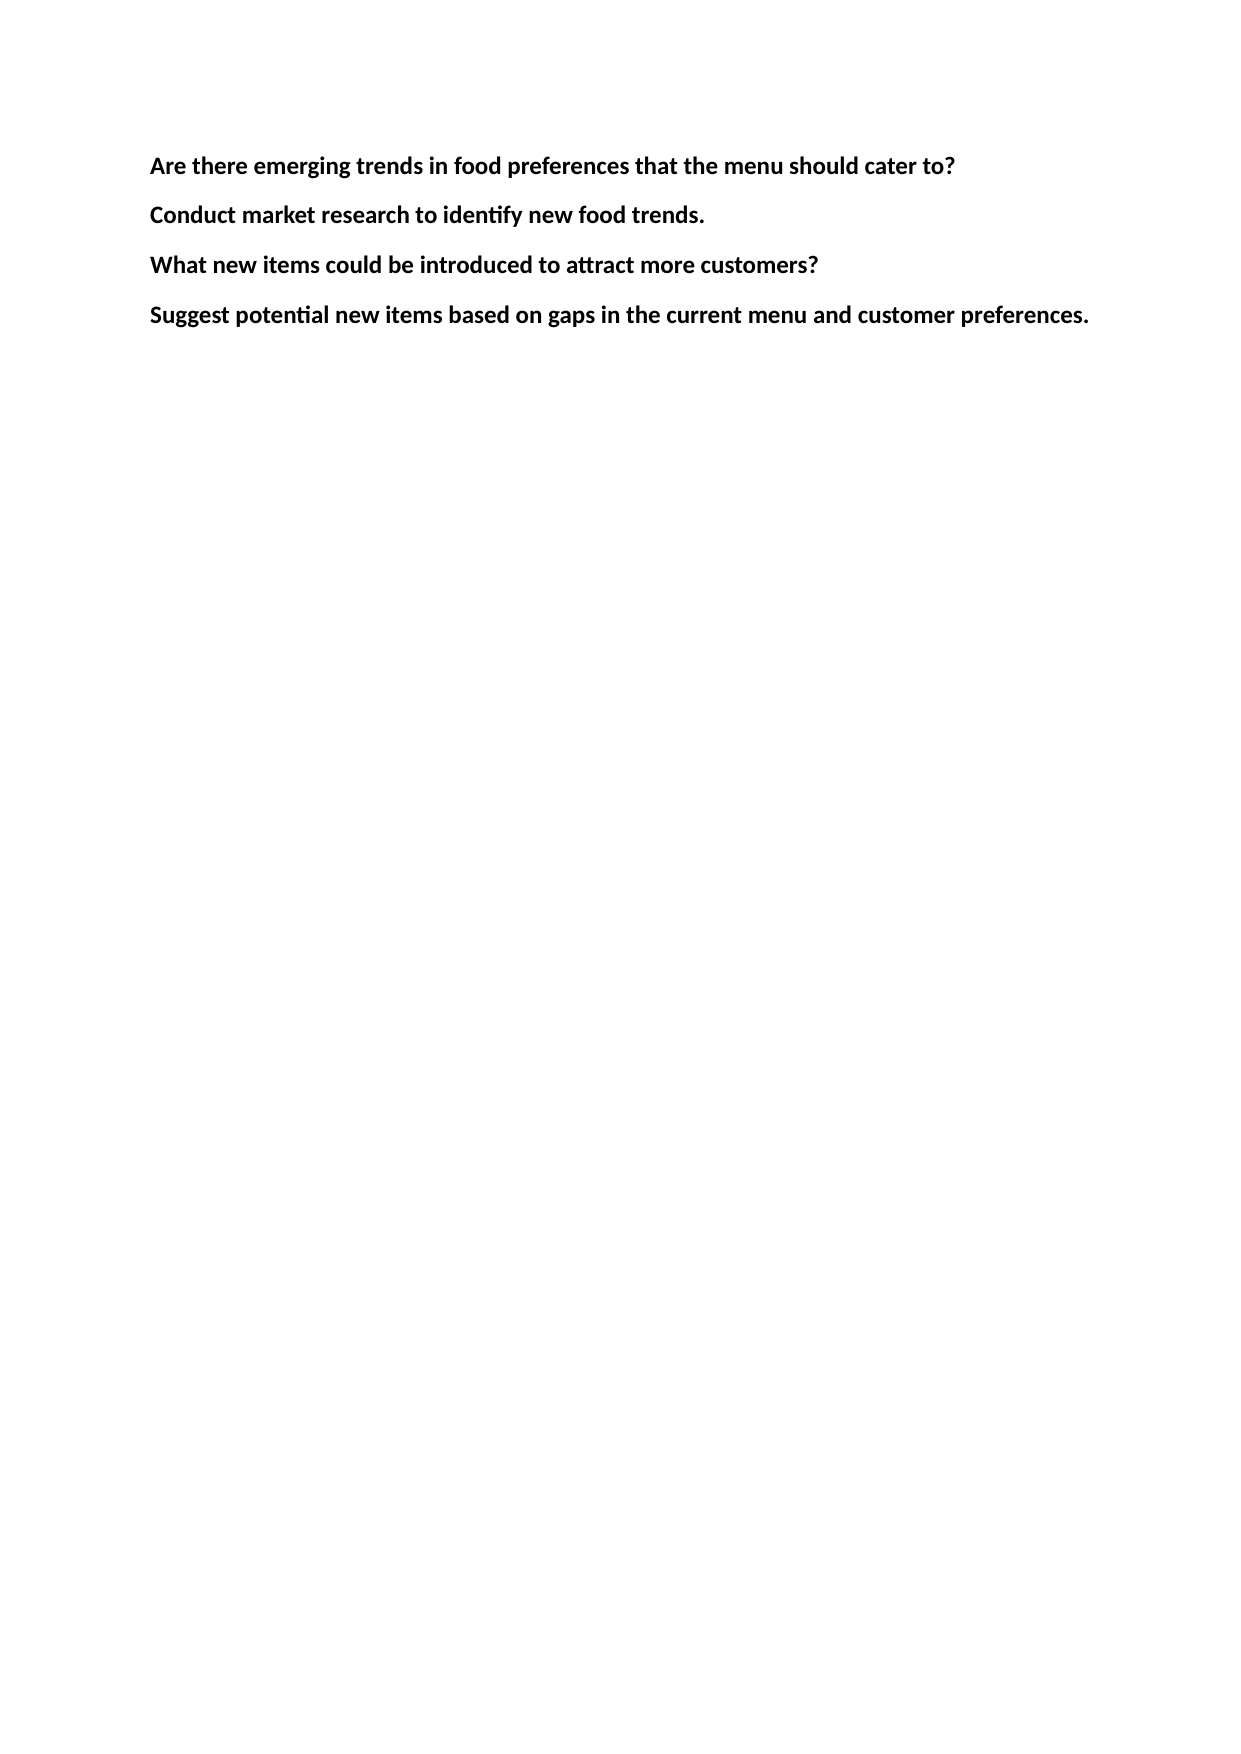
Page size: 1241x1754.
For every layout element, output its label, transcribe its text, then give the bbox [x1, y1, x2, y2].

text Conduct market research to identify new food trends. [150, 199, 1090, 230]
text What new items could be introduced to attract more customers? [150, 249, 1090, 280]
text Are there emerging trends in food preferences that the menu should cater to? [150, 150, 1090, 181]
text Suggest potential new items based on gaps in the current menu and customer preferences. [150, 299, 1090, 329]
